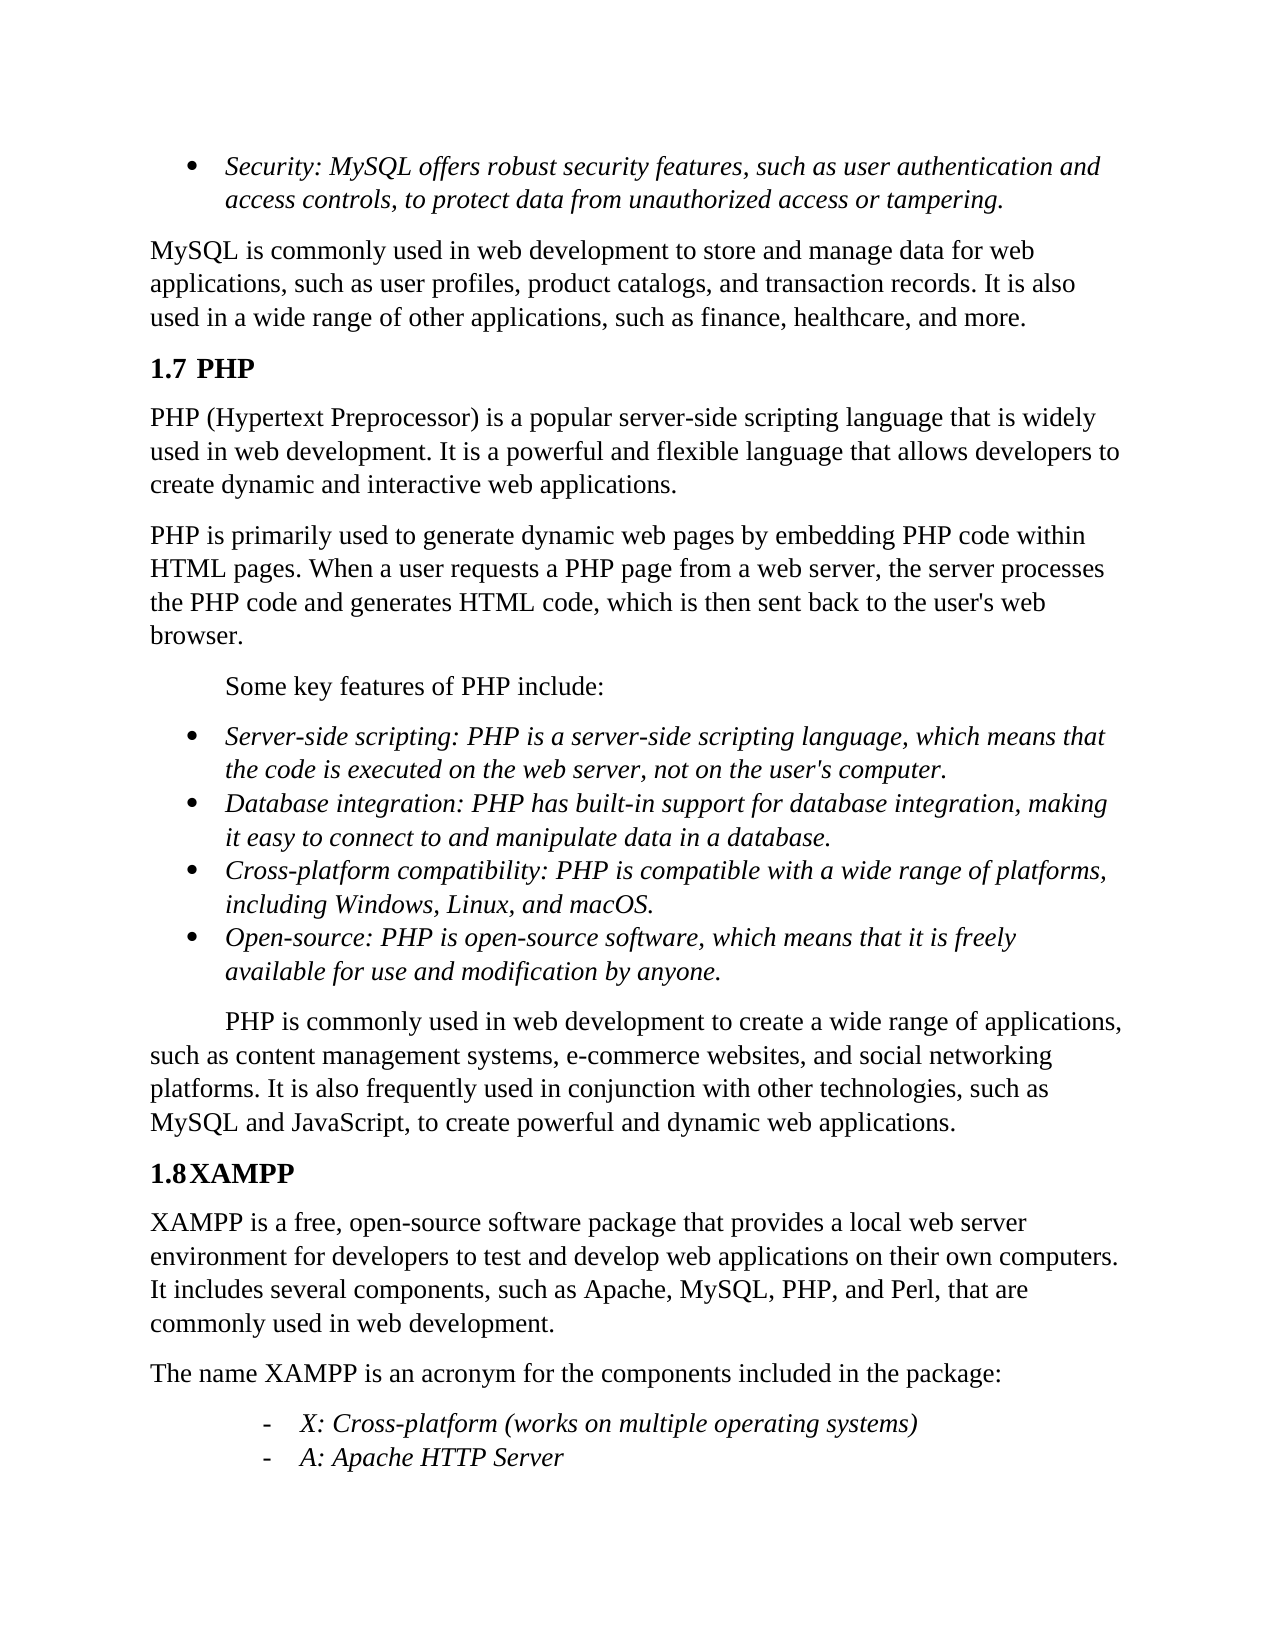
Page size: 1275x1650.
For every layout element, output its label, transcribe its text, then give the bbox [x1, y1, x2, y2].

list Security: MySQL offers robust security features, such as user authentication and access controls, to protect data from unauthorized access or tampering. [187, 150, 1125, 215]
text PHP is primarily used to generate dynamic web pages by embedding PHP code within HTML pages. When a user requests a PHP page from a web server, the server processes the PHP code and generates HTML code, which is then sent back to the user's web browser. [150, 519, 1125, 651]
list Open-source: PHP is open-source software, which means that it is freely available for use and modification by anyone. [187, 921, 1125, 986]
text Some key features of PHP include: [150, 669, 1125, 701]
text The name XAMPP is an acronym for the components included in the package: [150, 1357, 1125, 1388]
text XAMPP is a free, open-source software package that provides a local web server environment for developers to test and develop web applications on their own computers. It includes several components, such as Apache, MySQL, PHP, and Perl, that are commonly used in web development. [150, 1206, 1125, 1338]
subtitle PHP [150, 351, 1125, 385]
text PHP (Hypertext Preprocessor) is a popular server-side scripting language that is widely used in web development. It is a powerful and flexible language that allows developers to create dynamic and interactive web applications. [150, 401, 1125, 500]
list A: Apache HTTP Server [262, 1441, 1125, 1472]
list Database integration: PHP has built-in support for database integration, making it easy to connect to and manipulate data in a database. [187, 787, 1125, 852]
subtitle XAMPP [150, 1156, 1125, 1189]
text MySQL is commonly used in web development to store and manage data for web applications, such as user profiles, product catalogs, and transaction records. It is also used in a wide range of other applications, such as finance, healthcare, and more. [150, 234, 1125, 332]
text PHP is commonly used in web development to create a wide range of applications, such as content management systems, e-commerce websites, and social networking platforms. It is also frequently used in conjunction with other technologies, such as MySQL and JavaScript, to create powerful and dynamic web applications. [150, 1005, 1125, 1137]
list X: Cross-platform (works on multiple operating systems) [262, 1407, 1125, 1438]
list Server-side scripting: PHP is a server-side scripting language, which means that the code is executed on the web server, not on the user's computer. [187, 720, 1125, 784]
list Cross-platform compatibility: PHP is compatible with a wide range of platforms, including Windows, Linux, and macOS. [187, 854, 1125, 919]
